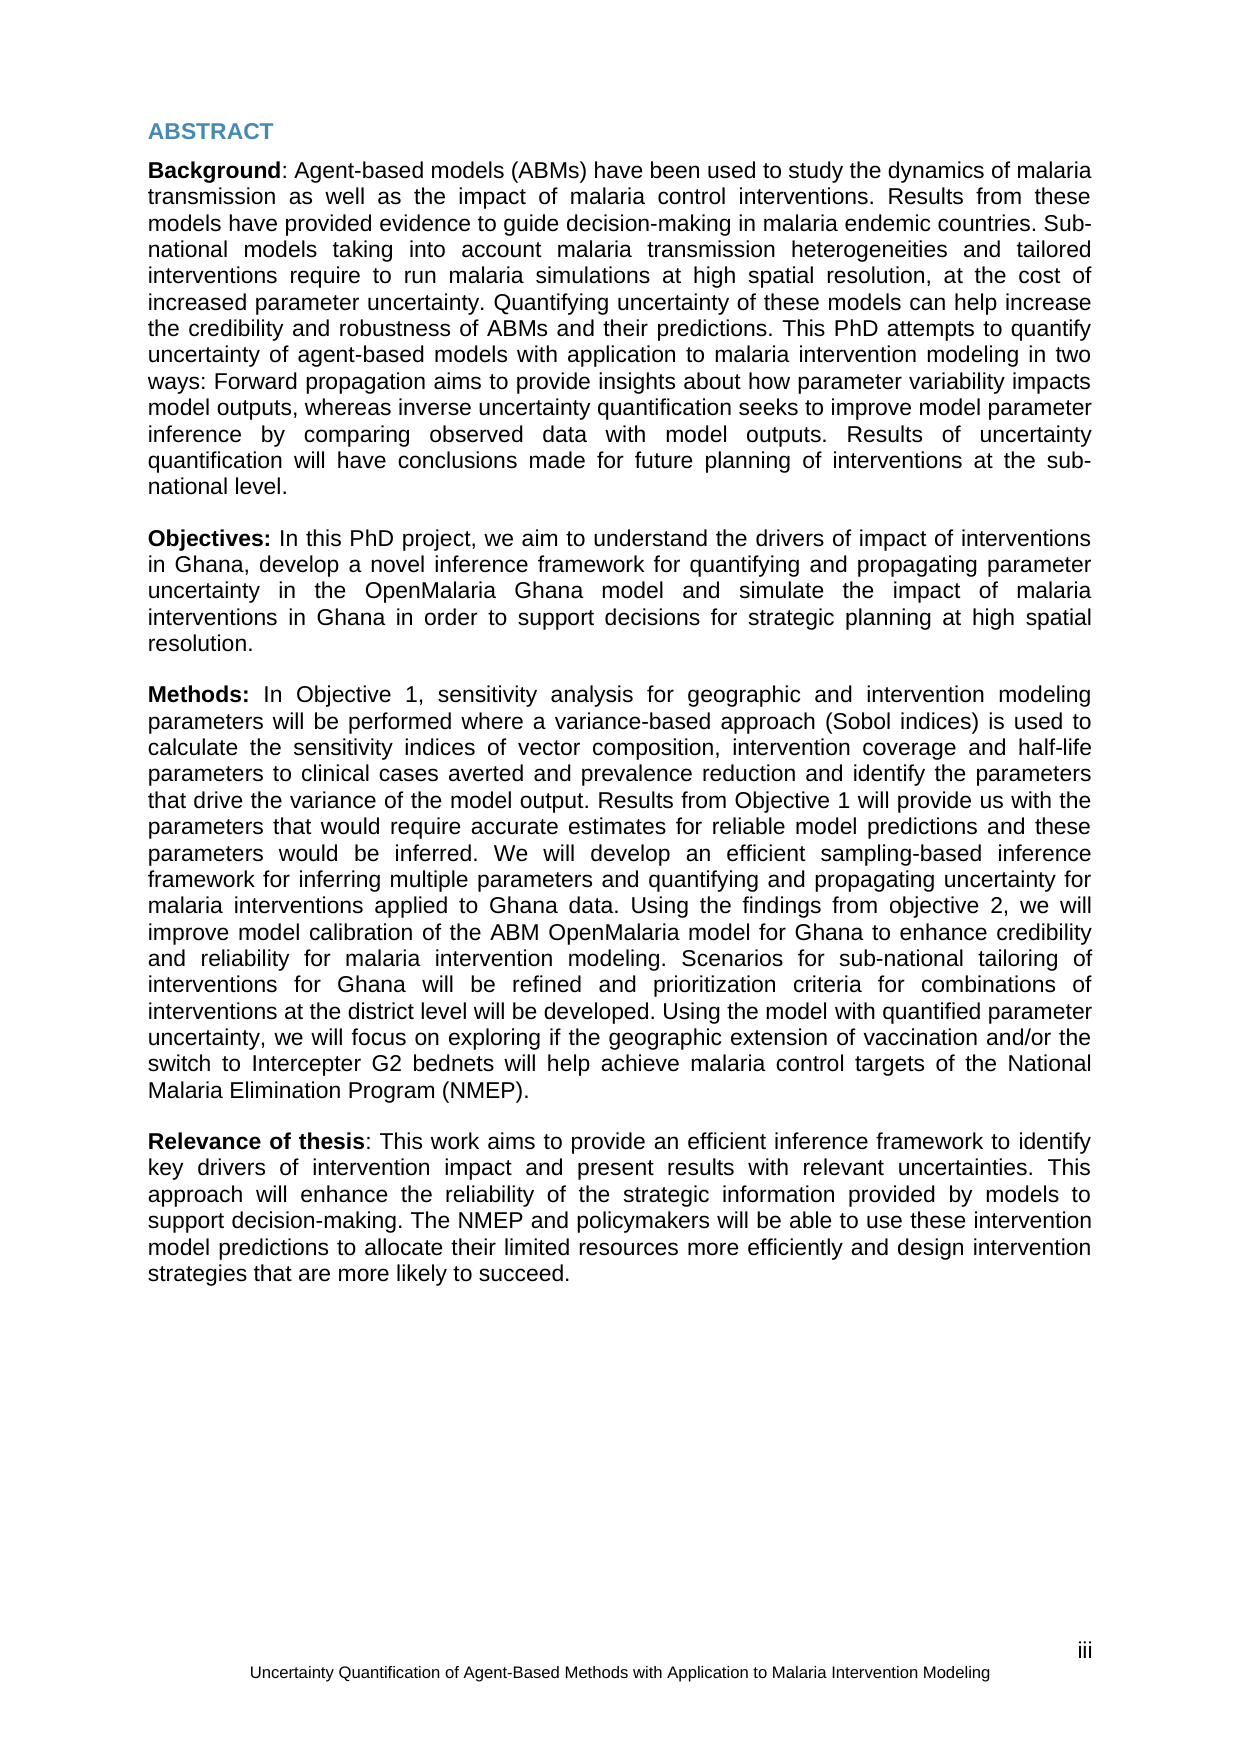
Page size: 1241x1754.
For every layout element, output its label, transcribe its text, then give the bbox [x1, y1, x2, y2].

text Background: Agent-based models (ABMs) have been used to study the dynamics of malaria transmission as well as the impact of malaria control interventions. Results from these models have provided evidence to guide decision-making in malaria endemic countries. Sub-national models taking into account malaria transmission heterogeneities and tailored interventions require to run malaria simulations at high spatial resolution, at the cost of increased parameter uncertainty. Quantifying uncertainty of these models can help increase the credibility and robustness of ABMs and their predictions. This PhD attempts to quantify uncertainty of agent-based models with application to malaria intervention modeling in two ways: Forward propagation aims to provide insights about how parameter variability impacts model outputs, whereas inverse uncertainty quantification seeks to improve model parameter inference by comparing observed data with model outputs. Results of uncertainty quantification will have conclusions made for future planning of interventions at the sub-national level. [148, 157, 1092, 499]
text Relevance of thesis: This work aims to provide an efficient inference framework to identify key drivers of intervention impact and present results with relevant uncertainties. This approach will enhance the reliability of the strategic information provided by models to support decision-making. The NMEP and policymakers will be able to use these intervention model predictions to allocate their limited resources more efficiently and design intervention strategies that are more likely to succeed. [148, 1128, 1092, 1286]
text Objectives: In this PhD project, we aim to understand the drivers of impact of interventions in Ghana, develop a novel inference framework for quantifying and propagating parameter uncertainty in the OpenMalaria Ghana model and simulate the impact of malaria interventions in Ghana in order to support decisions for strategic planning at high spatial resolution. [148, 524, 1092, 656]
text Methods: In Objective 1, sensitivity analysis for geographic and intervention modeling parameters will be performed where a variance-based approach (Sobol indices) is used to calculate the sensitivity indices of vector composition, intervention coverage and half-life parameters to clinical cases averted and prevalence reduction and identify the parameters that drive the variance of the model output. Results from Objective 1 will provide us with the parameters that would require accurate estimates for reliable model predictions and these parameters would be inferred. We will develop an efficient sampling-based inference framework for inferring multiple parameters and quantifying and propagating uncertainty for malaria interventions applied to Ghana data. Using the findings from objective 2, we will improve model calibration of the ABM OpenMalaria model for Ghana to enhance credibility and reliability for malaria intervention modeling. Scenarios for sub-national tailoring of interventions for Ghana will be refined and prioritization criteria for combinations of interventions at the district level will be developed. Using the model with quantified parameter uncertainty, we will focus on exploring if the geographic extension of vaccination and/or the switch to Intercepter G2 bednets will help achieve malaria control targets of the National Malaria Elimination Program (NMEP). [148, 681, 1092, 1103]
subtitle ABSTRACT [148, 118, 1092, 144]
